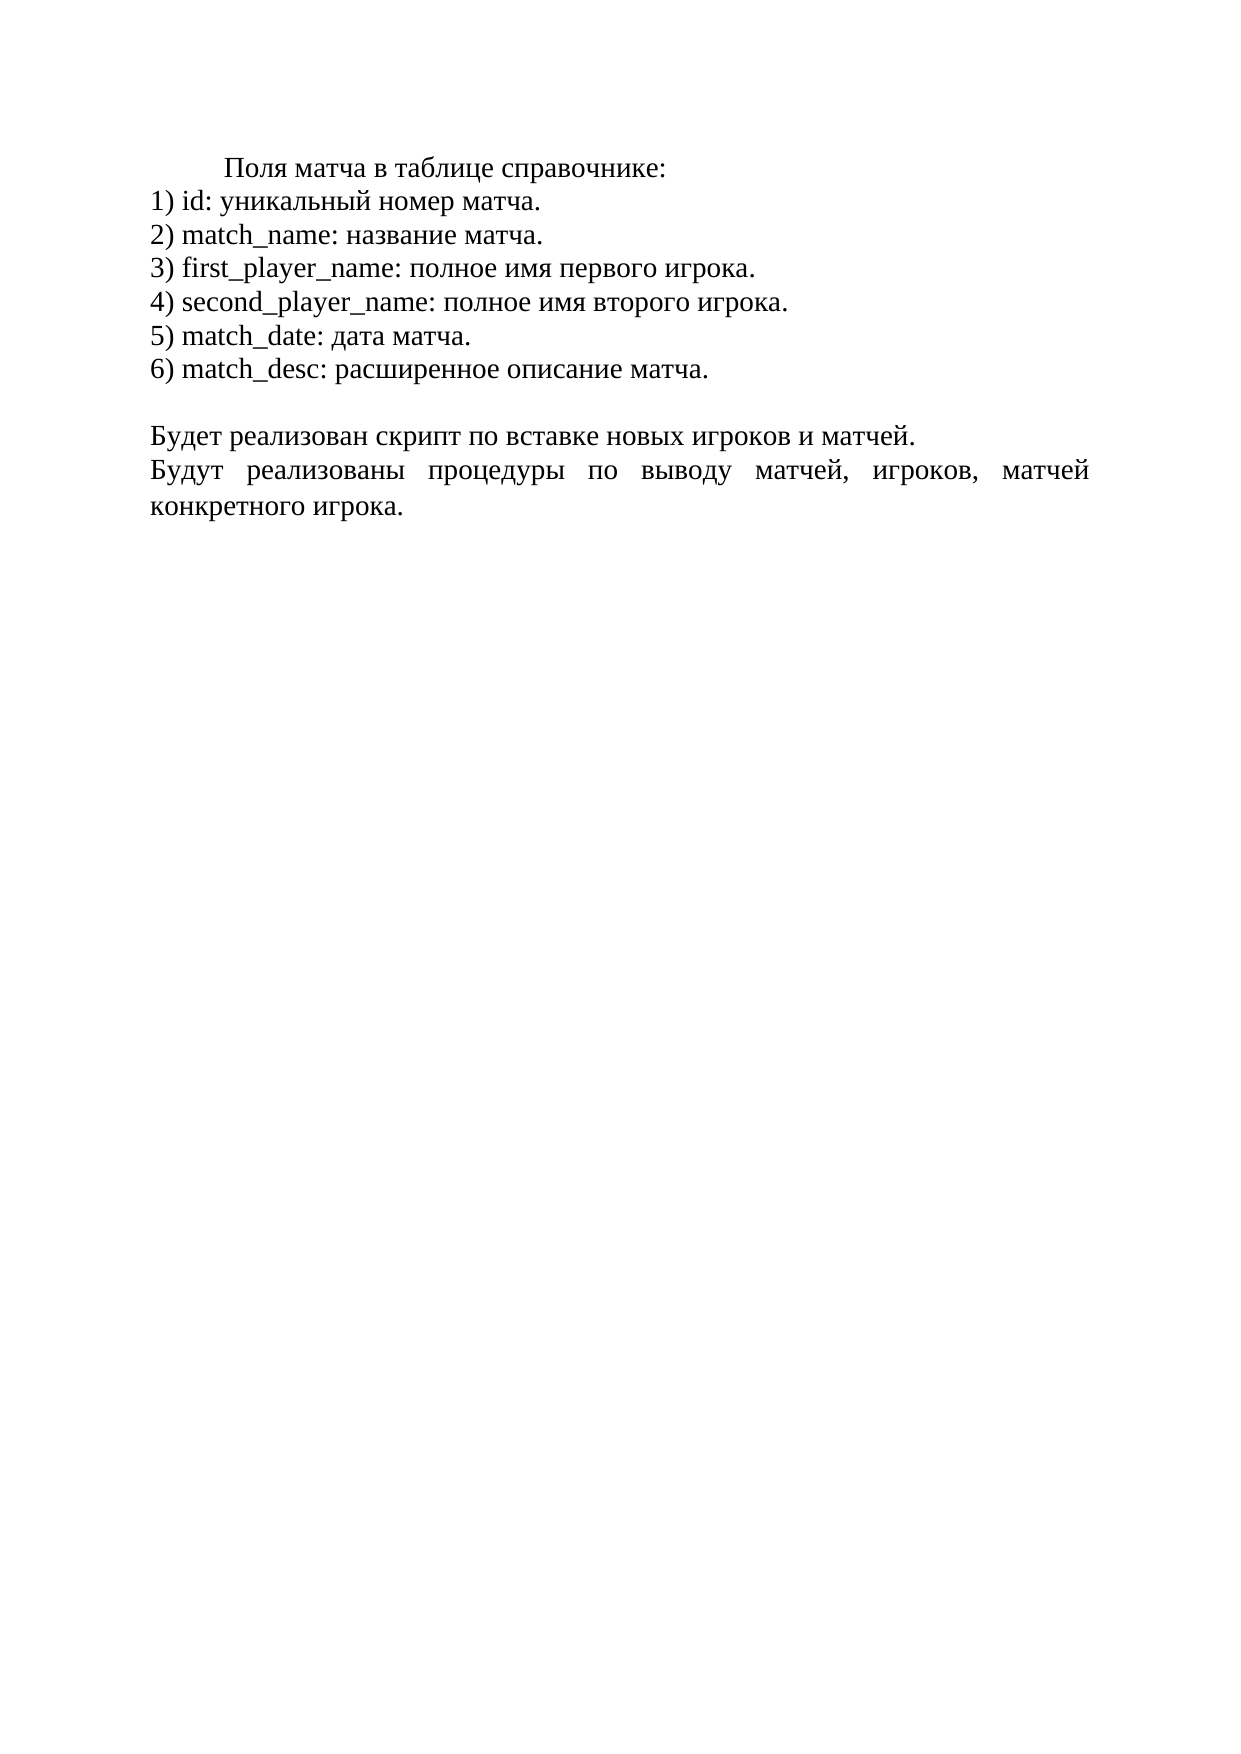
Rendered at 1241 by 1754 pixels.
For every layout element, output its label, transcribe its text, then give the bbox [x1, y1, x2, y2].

text 4) second_player_name: полное имя второго игрока. [150, 284, 1090, 318]
text 6) match_desc: расширенное описание матча. [150, 351, 1090, 385]
text 2) match_name: название матча. [150, 217, 1090, 251]
text 1) id: уникальный номер матча. [150, 183, 1090, 217]
text Будет реализован скрипт по вставке новых игроков и матчей. [150, 418, 1090, 452]
text 3) first_player_name: полное имя первого игрока. [150, 251, 1090, 284]
text Будут реализованы процедуры по выводу матчей, игроков, матчей конкретного игрока. [150, 452, 1090, 522]
text 5) match_date: дата матча. [150, 318, 1090, 351]
text Поля матча в таблице справочнике: [150, 150, 1090, 183]
